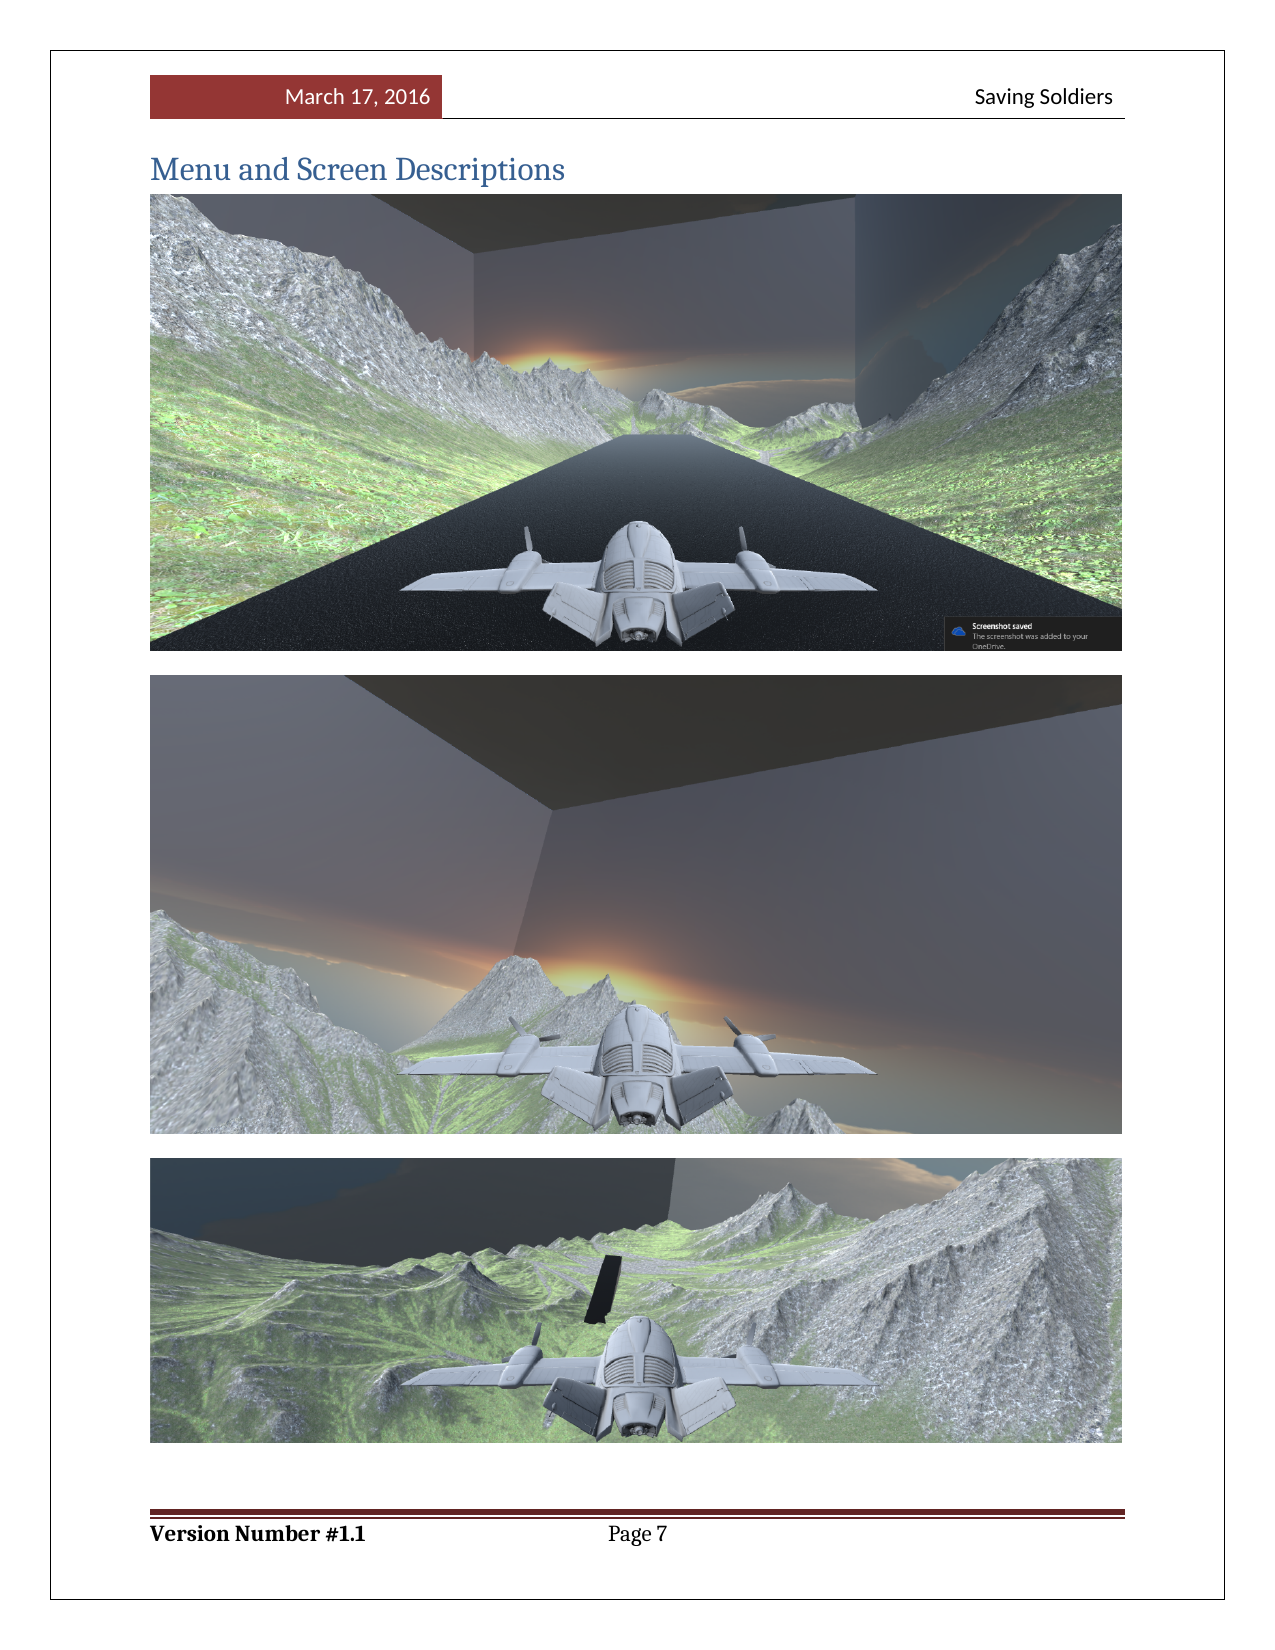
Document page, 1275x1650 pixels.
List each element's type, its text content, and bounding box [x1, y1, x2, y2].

picture [150, 1158, 1122, 1443]
picture [150, 675, 1122, 1134]
picture [150, 194, 1122, 651]
subtitle Menu and Screen Descriptions [150, 150, 1125, 188]
